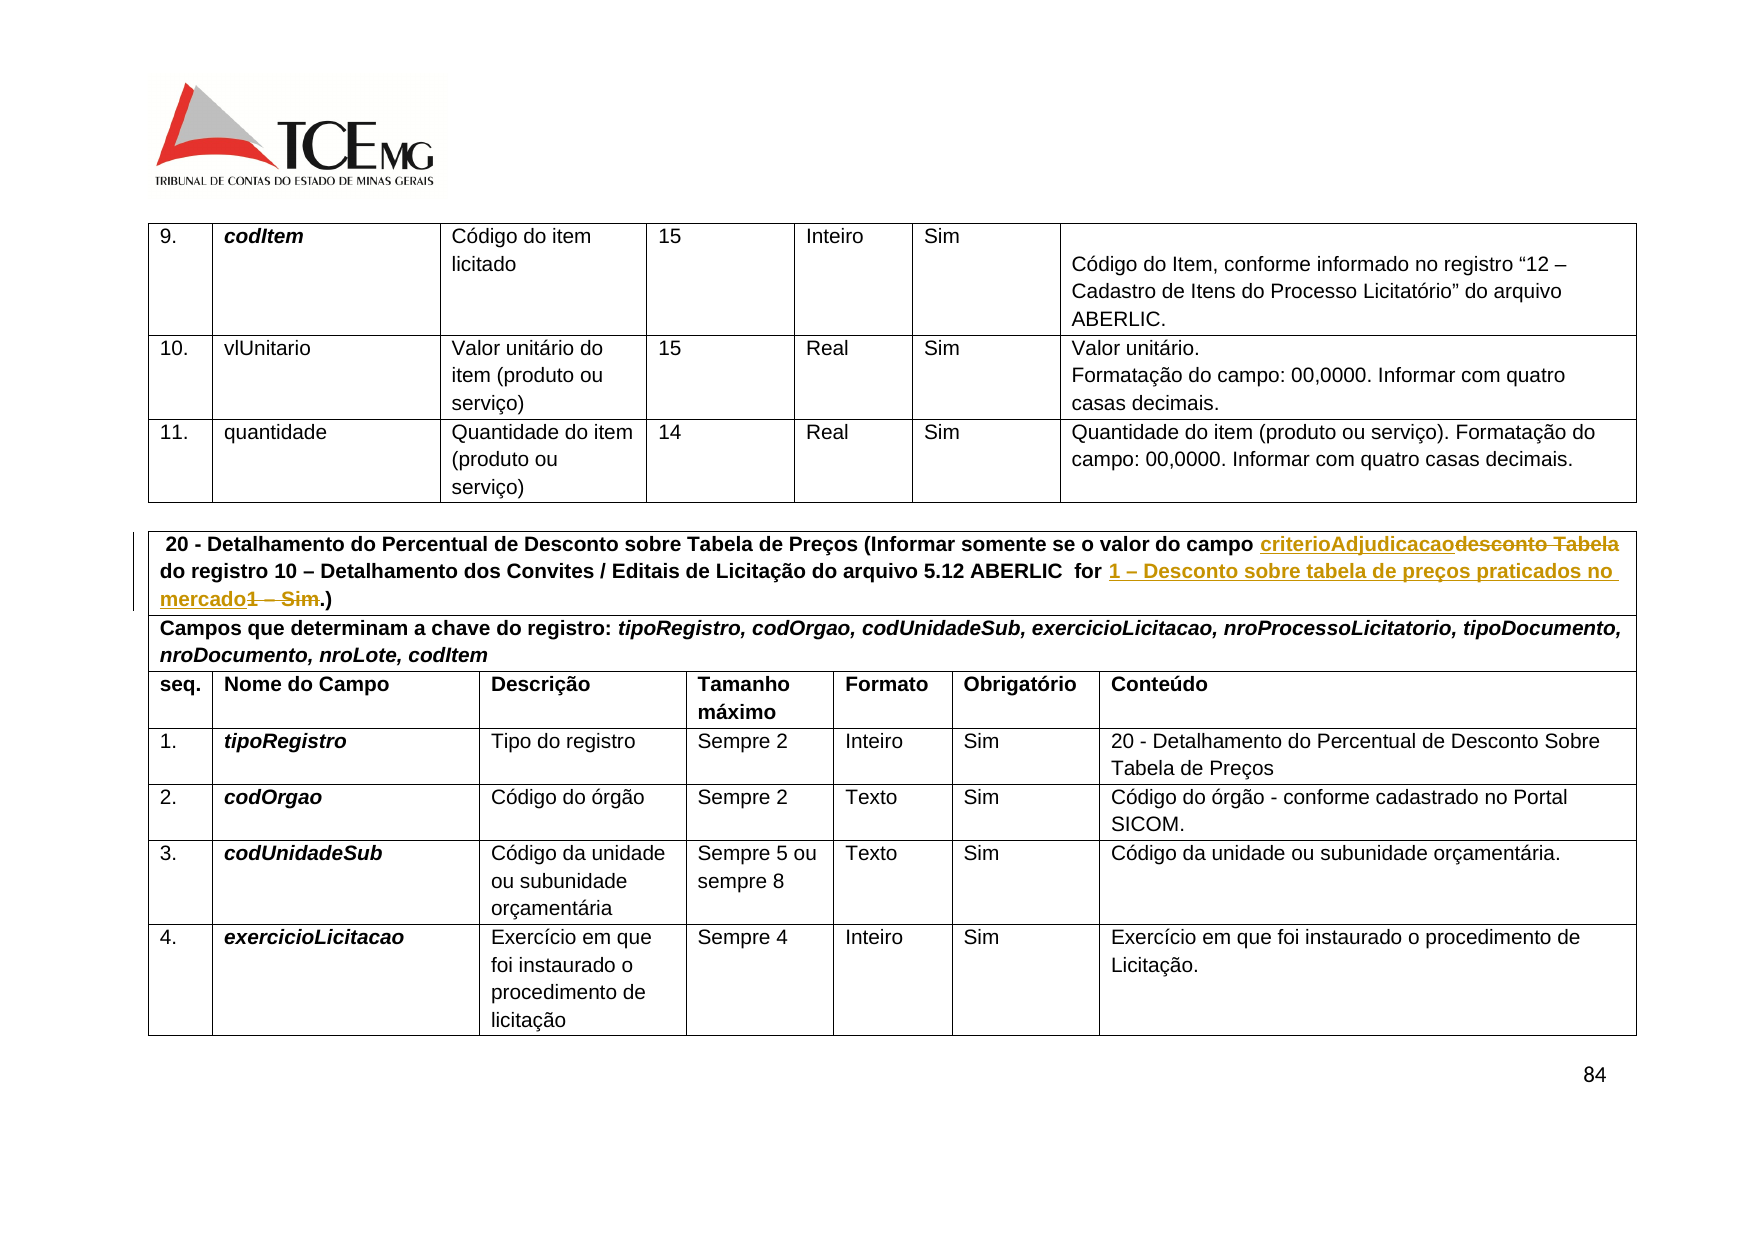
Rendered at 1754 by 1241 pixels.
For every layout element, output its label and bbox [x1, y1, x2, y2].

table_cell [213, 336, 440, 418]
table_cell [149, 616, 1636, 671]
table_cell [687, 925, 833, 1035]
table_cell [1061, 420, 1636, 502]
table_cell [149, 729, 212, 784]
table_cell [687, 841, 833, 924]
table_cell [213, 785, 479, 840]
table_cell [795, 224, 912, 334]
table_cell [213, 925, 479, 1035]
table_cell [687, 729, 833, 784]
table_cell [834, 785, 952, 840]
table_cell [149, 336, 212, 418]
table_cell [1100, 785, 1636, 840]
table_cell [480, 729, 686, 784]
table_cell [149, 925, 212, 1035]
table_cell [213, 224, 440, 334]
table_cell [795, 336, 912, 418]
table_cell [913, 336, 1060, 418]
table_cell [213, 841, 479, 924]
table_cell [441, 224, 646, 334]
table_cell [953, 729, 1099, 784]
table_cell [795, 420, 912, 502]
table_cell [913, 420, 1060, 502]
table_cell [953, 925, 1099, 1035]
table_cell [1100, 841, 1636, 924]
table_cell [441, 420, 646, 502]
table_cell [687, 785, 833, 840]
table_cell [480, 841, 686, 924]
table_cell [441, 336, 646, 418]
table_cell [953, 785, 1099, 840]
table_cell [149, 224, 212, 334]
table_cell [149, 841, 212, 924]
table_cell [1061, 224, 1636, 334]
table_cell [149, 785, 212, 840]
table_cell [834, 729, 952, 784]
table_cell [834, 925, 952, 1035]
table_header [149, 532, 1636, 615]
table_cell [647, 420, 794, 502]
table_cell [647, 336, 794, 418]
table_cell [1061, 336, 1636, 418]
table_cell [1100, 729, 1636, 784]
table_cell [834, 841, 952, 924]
picture [147, 73, 448, 199]
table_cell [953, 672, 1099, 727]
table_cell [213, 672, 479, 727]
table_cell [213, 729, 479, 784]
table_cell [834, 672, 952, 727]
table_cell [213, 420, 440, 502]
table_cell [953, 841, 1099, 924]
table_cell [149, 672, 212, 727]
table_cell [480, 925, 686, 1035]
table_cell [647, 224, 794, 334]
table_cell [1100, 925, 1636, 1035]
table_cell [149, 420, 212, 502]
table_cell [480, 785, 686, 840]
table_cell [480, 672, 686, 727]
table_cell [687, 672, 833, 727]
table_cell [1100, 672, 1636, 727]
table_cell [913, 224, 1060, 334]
